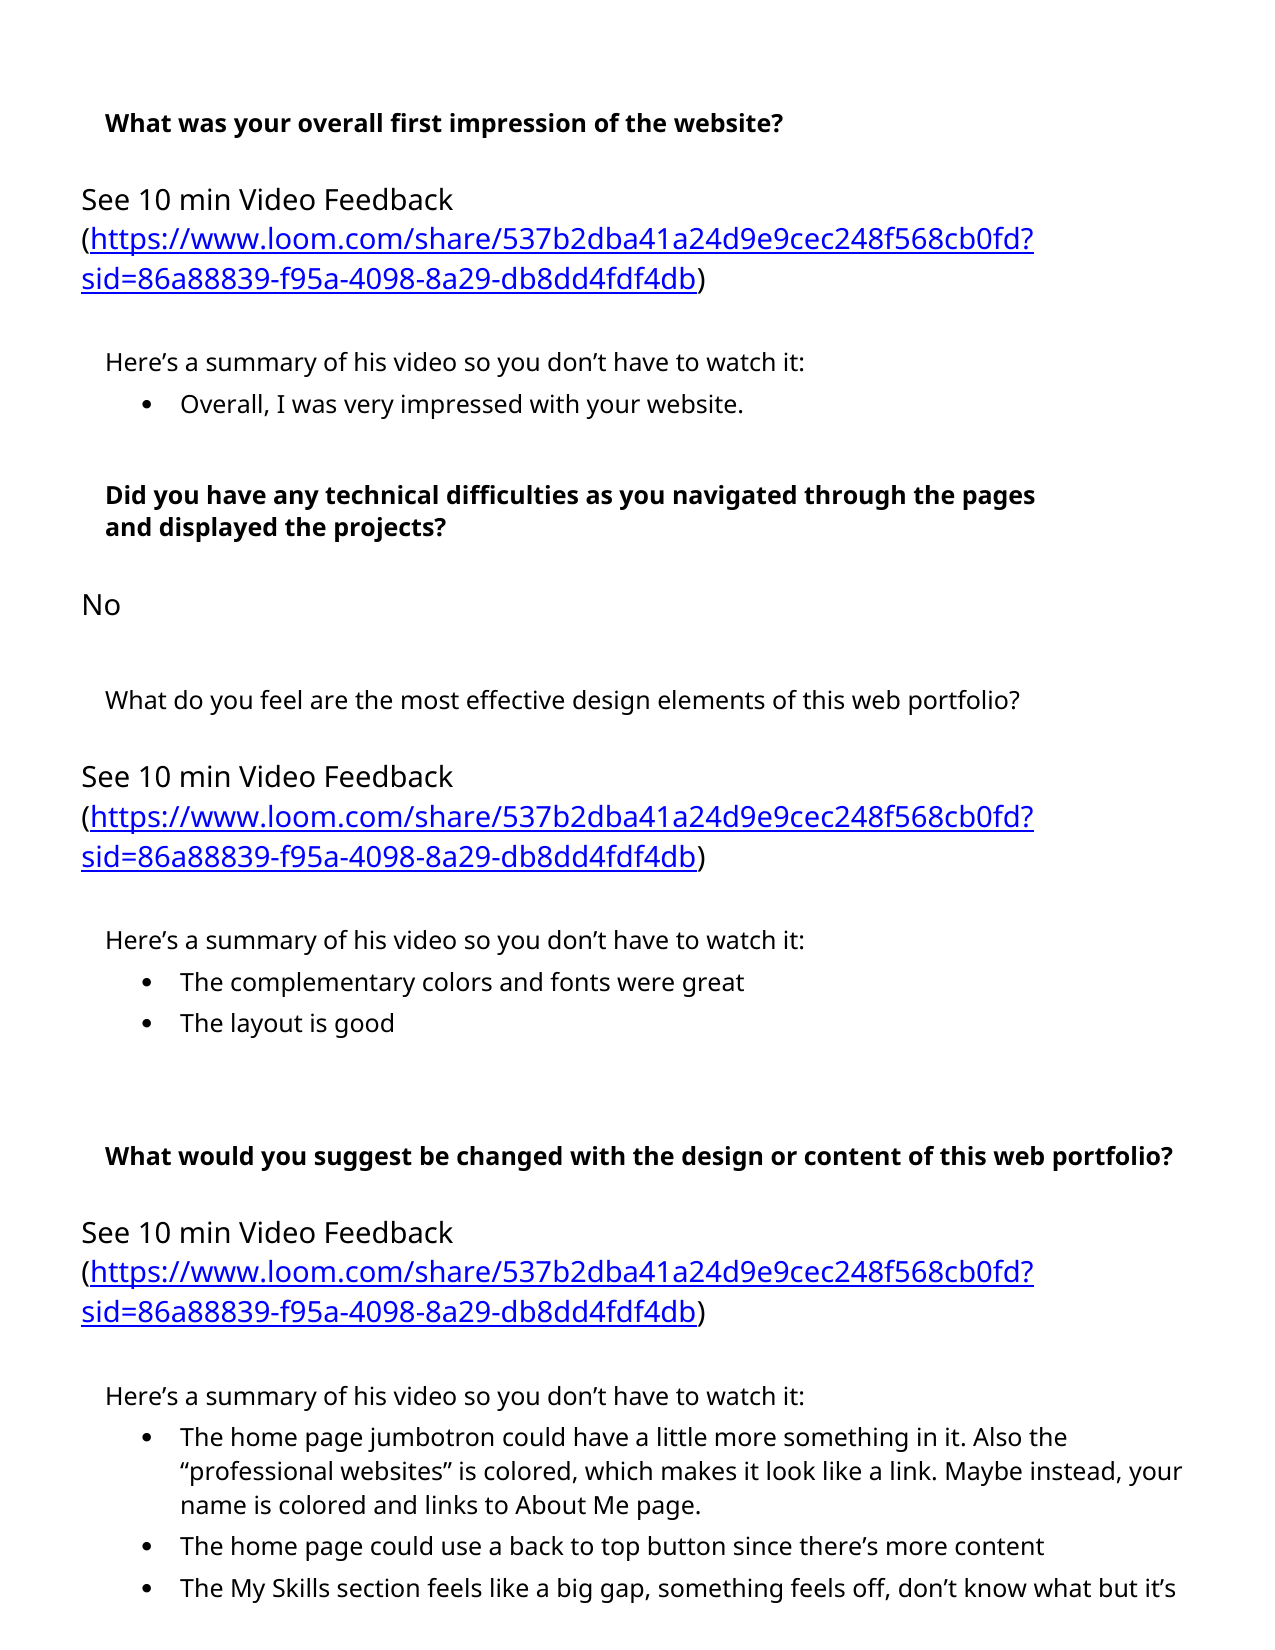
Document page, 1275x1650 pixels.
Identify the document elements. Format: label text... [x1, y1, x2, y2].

text What do you feel are the most effective design elements of this web portfolio? [105, 683, 1223, 717]
text See 10 min Video Feedback (https://www.loom.com/share/537b2dba41a24d9e9cec248f568cb0fd?sid=86a88839-f95a-4098-8a29-db8dd4fdf4db) [81, 757, 1223, 876]
text Here’s a summary of his video so you don’t have to watch it: [105, 923, 1223, 957]
list Overall, I was very impressed with your website. [142, 386, 1223, 420]
text See 10 min Video Feedback (https://www.loom.com/share/537b2dba41a24d9e9cec248f568cb0fd?sid=86a88839-f95a-4098-8a29-db8dd4fdf4db) [81, 1212, 1223, 1331]
list The complementary colors and fonts were great [142, 964, 1223, 998]
list The home page jumbotron could have a little more something in it. Also the “professional websites” is colored, which makes it look like a link. Maybe instead, your name is colored and links to About Me page. [142, 1419, 1223, 1522]
text See 10 min Video Feedback (https://www.loom.com/share/537b2dba41a24d9e9cec248f568cb0fd?sid=86a88839-f95a-4098-8a29-db8dd4fdf4db) [81, 179, 1223, 298]
text Here’s a summary of his video so you don’t have to watch it: [105, 1378, 1223, 1412]
text Here’s a summary of his video so you don’t have to watch it: [105, 345, 1223, 379]
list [142, 1570, 1223, 1604]
text What was your overall first impression of the website? [105, 105, 1223, 139]
text Did you have any technical difficulties as you navigated through the pages and displayed the projects? [105, 477, 1087, 544]
text What would you suggest be changed with the design or content of this web portfolio? [105, 1138, 1223, 1172]
text No [81, 584, 1223, 623]
list The home page could use a back to top button since there’s more content [142, 1529, 1223, 1563]
list The layout is good [142, 1006, 1223, 1039]
